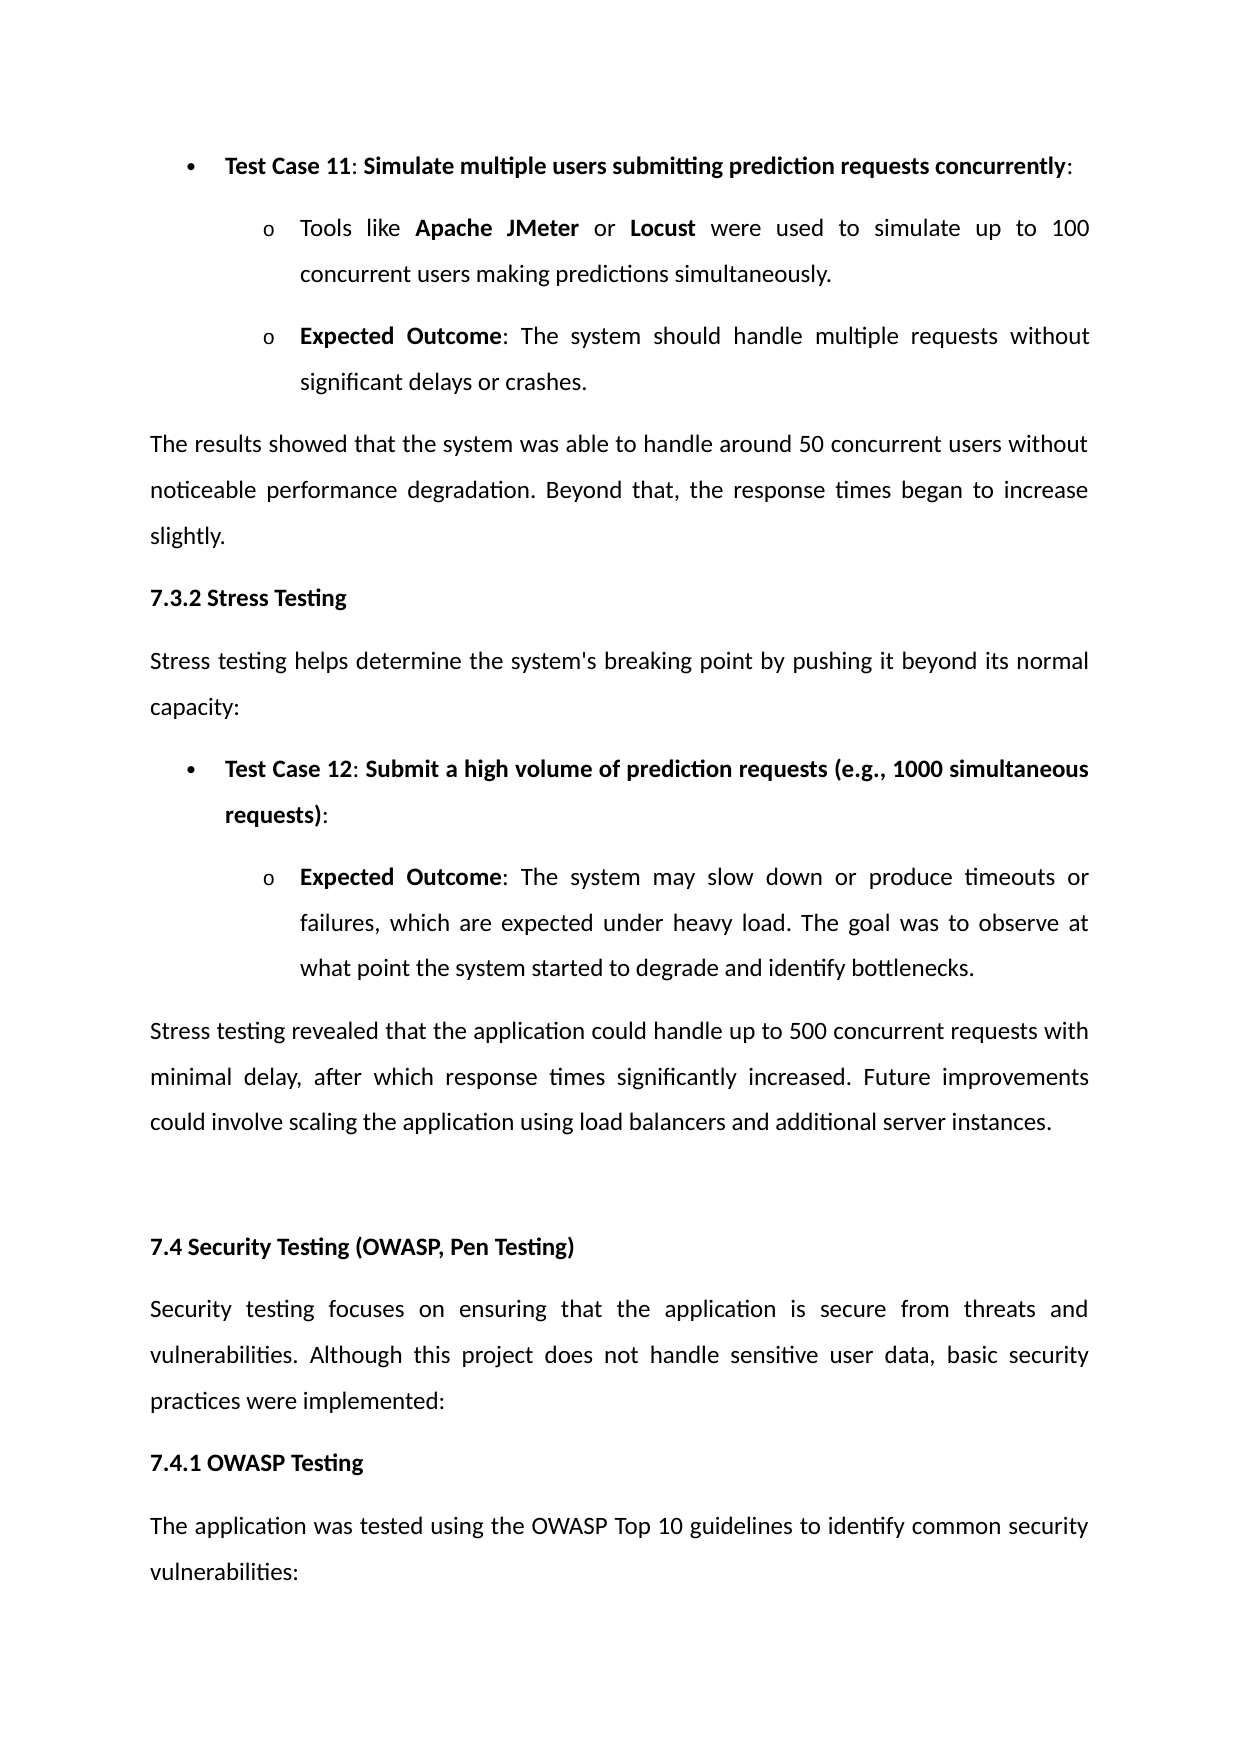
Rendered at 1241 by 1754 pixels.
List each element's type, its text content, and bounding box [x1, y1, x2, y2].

list Expected Outcome: The system should handle multiple requests without significant delays or crashes. [262, 321, 1090, 397]
text 7.3.2 Stress Testing [150, 582, 1090, 613]
list Tools like Apache JMeter or Locust were used to simulate up to 100 concurrent users making predictions simultaneously. [262, 212, 1090, 289]
list Test Case 12: Submit a high volume of prediction requests (e.g., 1000 simultaneous requests): [187, 753, 1090, 829]
list Expected Outcome: The system may slow down or produce timeouts or failures, which are expected under heavy load. The goal was to observe at what point the system started to degrade and identify bottlenecks. [262, 861, 1090, 983]
text The application was tested using the OWASP Top 10 guidelines to identify common security vulnerabilities: [150, 1510, 1090, 1586]
list Test Case 11: Simulate multiple users submitting prediction requests concurrently: [187, 150, 1090, 181]
text 7.4 Security Testing (OWASP, Pen Testing) [150, 1231, 1090, 1262]
text The results showed that the system was able to handle around 50 concurrent users without noticeable performance degradation. Beyond that, the response times began to increase slightly. [150, 429, 1090, 551]
text 7.4.1 OWASP Testing [150, 1447, 1090, 1478]
text Stress testing revealed that the application could handle up to 500 concurrent requests with minimal delay, after which response times significantly increased. Future improvements could involve scaling the application using load balancers and additional server instances. [150, 1015, 1090, 1137]
text Security testing focuses on ensuring that the application is secure from threats and vulnerabilities. Although this project does not handle sensitive user data, basic security practices were implemented: [150, 1294, 1090, 1416]
text Stress testing helps determine the system's breaking point by pushing it beyond its normal capacity: [150, 645, 1090, 721]
